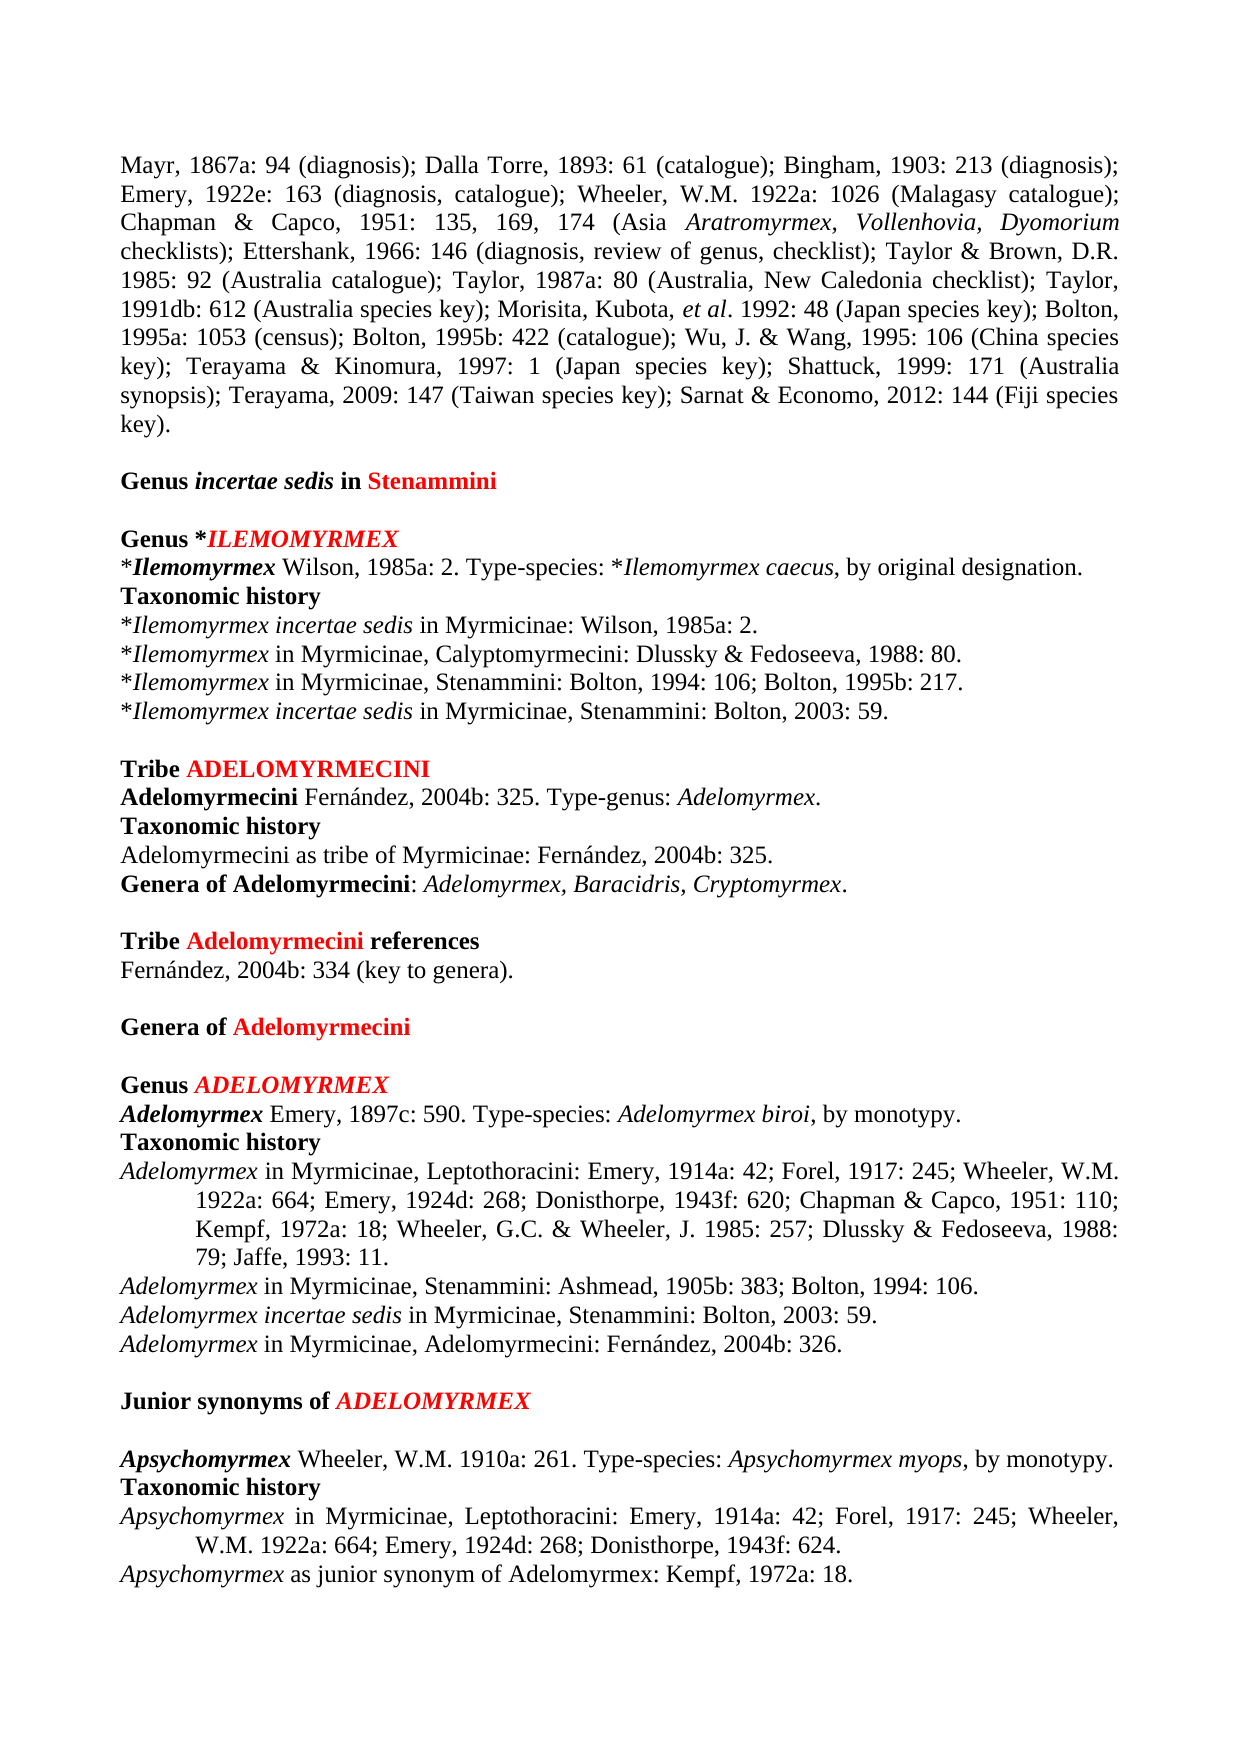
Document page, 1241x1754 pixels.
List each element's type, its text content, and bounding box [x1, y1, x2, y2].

text Adelomyrmecini Fernández, 2004b: 325. Type-genus: Adelomyrmex. [120, 782, 1120, 811]
text *Ilemomyrmex Wilson, 1985a: 2. Type-species: *Ilemomyrmex caecus, by original designation. [120, 552, 1120, 581]
text Junior synonyms of ADELOMYRMEX [120, 1386, 1120, 1415]
text *Ilemomyrmex in Myrmicinae, Calyptomyrmecini: Dlussky & Fedoseeva, 1988: 80. [120, 639, 1120, 667]
text Genus *ILEMOMYRMEX [120, 524, 1120, 552]
text Fernández, 2004b: 334 (key to genera). [120, 955, 1120, 984]
text Taxonomic history [120, 581, 1120, 610]
text Adelomyrmex in Myrmicinae, Leptothoracini: Emery, 1914a: 42; Forel, 1917: 245; Wheeler, W.M. 1922a: 664; Emery, 1924d: 268; Donisthorpe, 1943f: 620; Chapman & Capco, 1951: 110; Kempf, 1972a: 18; Wheeler, G.C. & Wheeler, J. 1985: 257; Dlussky & Fedoseeva, 1988: 79; Jaffe, 1993: 11. [120, 1156, 1120, 1271]
text Genus ADELOMYRMEX [120, 1070, 1120, 1099]
text Adelomyrmecini as tribe of Myrmicinae: Fernández, 2004b: 325. [120, 840, 1120, 869]
text Apsychomyrmex as junior synonym of Adelomyrmex: Kempf, 1972a: 18. [120, 1559, 1120, 1587]
text Genera of Adelomyrmecini [120, 1012, 1120, 1041]
text Genus incertae sedis in Stenammini [120, 466, 1120, 495]
text Taxonomic history [120, 1472, 1120, 1501]
text *Ilemomyrmex in Myrmicinae, Stenammini: Bolton, 1994: 106; Bolton, 1995b: 217. [120, 667, 1120, 696]
text *Ilemomyrmex incertae sedis in Myrmicinae, Stenammini: Bolton, 2003: 59. [120, 696, 1120, 725]
text Apsychomyrmex Wheeler, W.M. 1910a: 261. Type-species: Apsychomyrmex myops, by monotypy. [120, 1444, 1120, 1472]
text Taxonomic history [120, 811, 1120, 840]
text Adelomyrmex incertae sedis in Myrmicinae, Stenammini: Bolton, 2003: 59. [120, 1300, 1120, 1329]
text Tribe Adelomyrmecini references [120, 926, 1120, 955]
text Mayr, 1867a: 94 (diagnosis); Dalla Torre, 1893: 61 (catalogue); Bingham, 1903: 213 (diagnosis); Emery, 1922e: 163 (diagnosis, catalogue); Wheeler, W.M. 1922a: 1026 (Malagasy catalogue); Chapman & Capco, 1951: 135, 169, 174 (Asia Aratromyrmex, Vollenhovia, Dyomorium checklists); Ettershank, 1966: 146 (diagnosis, review of genus, checklist); Taylor & Brown, D.R. 1985: 92 (Australia catalogue); Taylor, 1987a: 80 (Australia, New Caledonia checklist); Taylor, 1991db: 612 (Australia species key); Morisita, Kubota, et al. 1992: 48 (Japan species key); Bolton, 1995a: 1053 (census); Bolton, 1995b: 422 (catalogue); Wu, J. & Wang, 1995: 106 (China species key); Terayama & Kinomura, 1997: 1 (Japan species key); Shattuck, 1999: 171 (Australia synopsis); Terayama, 2009: 147 (Taiwan species key); Sarnat & Economo, 2012: 144 (Fiji species key). [120, 150, 1120, 437]
text Adelomyrmex Emery, 1897c: 590. Type-species: Adelomyrmex biroi, by monotypy. [120, 1099, 1120, 1127]
text Apsychomyrmex in Myrmicinae, Leptothoracini: Emery, 1914a: 42; Forel, 1917: 245; Wheeler, W.M. 1922a: 664; Emery, 1924d: 268; Donisthorpe, 1943f: 624. [120, 1501, 1120, 1559]
text Adelomyrmex in Myrmicinae, Stenammini: Ashmead, 1905b: 383; Bolton, 1994: 106. [120, 1271, 1120, 1300]
text *Ilemomyrmex incertae sedis in Myrmicinae: Wilson, 1985a: 2. [120, 610, 1120, 639]
text Genera of Adelomyrmecini: Adelomyrmex, Baracidris, Cryptomyrmex. [120, 869, 1120, 897]
text Taxonomic history [120, 1127, 1120, 1156]
text Tribe ADELOMYRMECINI [120, 754, 1120, 782]
text Adelomyrmex in Myrmicinae, Adelomyrmecini: Fernández, 2004b: 326. [120, 1329, 1120, 1357]
